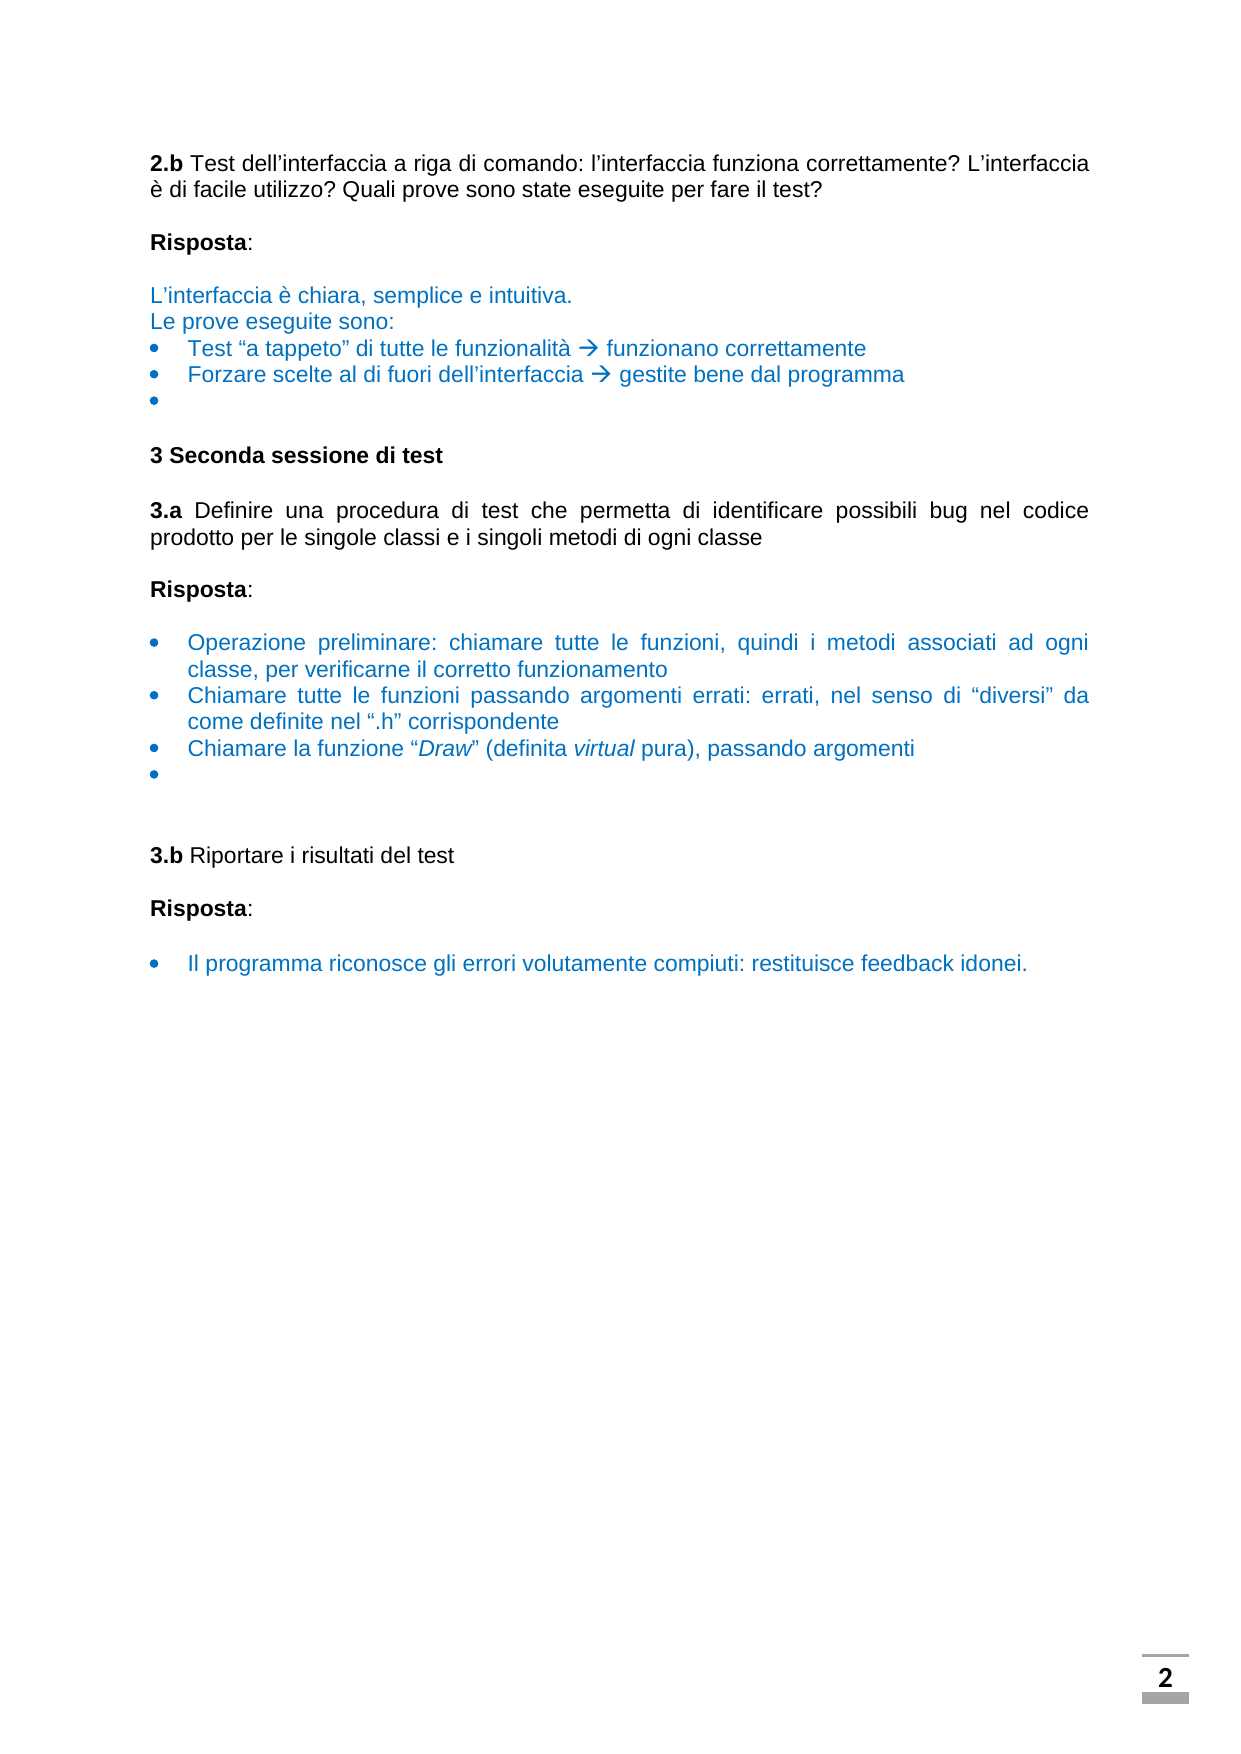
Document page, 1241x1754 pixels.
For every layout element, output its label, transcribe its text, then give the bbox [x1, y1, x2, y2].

text Risposta: [150, 895, 1090, 921]
text Risposta: [150, 229, 1090, 255]
list Il programma riconosce gli errori volutamente compiuti: restituisce feedback idonei. [150, 950, 1090, 977]
text Risposta: [150, 576, 1090, 603]
text 3.b Riportare i risultati del test [150, 842, 1090, 869]
text 2.b Test dell’interfaccia a riga di comando: l’interfaccia funziona correttamente? L’interfaccia è di facile utilizzo? Quali prove sono state eseguite per fare il test? [150, 150, 1090, 203]
text Le prove eseguite sono: [150, 308, 1090, 334]
list Chiamare la funzione “Draw” (definita virtual pura), passando argomenti [150, 734, 1090, 761]
text 3.a Definire una procedura di test che permetta di identificare possibili bug nel codice prodotto per le singole classi e i singoli metodi di ogni classe [150, 497, 1090, 550]
text 3 Seconda sessione di test [150, 442, 1090, 469]
list Operazione preliminare: chiamare tutte le funzioni, quindi i metodi associati ad ogni classe, per verificarne il corretto funzionamento [150, 629, 1090, 682]
list Test “a tappeto” di tutte le funzionalità funzionano correttamente [150, 334, 1090, 361]
list Chiamare tutte le funzioni passando argomenti errati: errati, nel senso di “diversi” da come definite nel “.h” corrispondente [150, 682, 1090, 734]
list Forzare scelte al di fuori dell’interfaccia gestite bene dal programma [150, 361, 1090, 387]
text L’interfaccia è chiara, semplice e intuitiva. [150, 282, 1090, 308]
